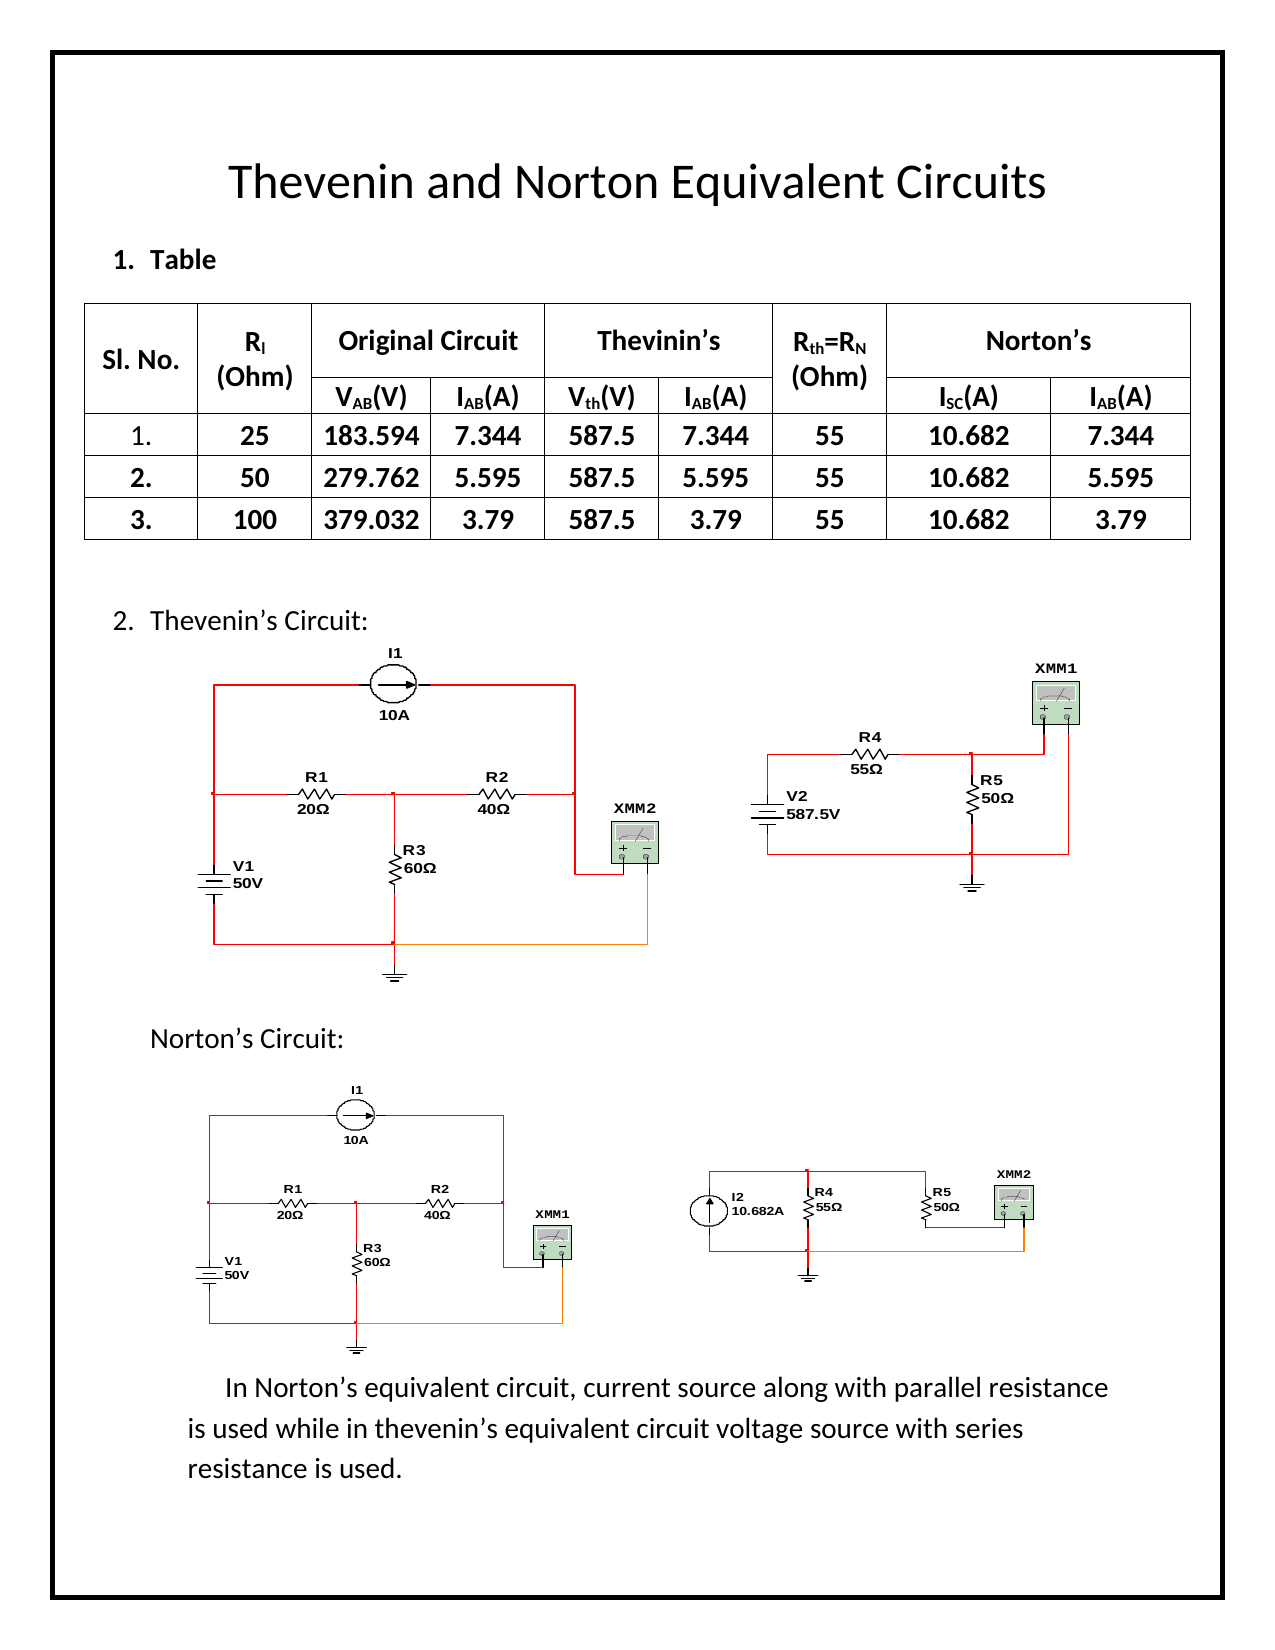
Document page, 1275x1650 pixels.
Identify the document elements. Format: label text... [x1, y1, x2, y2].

table_cell 5.595 [431, 456, 544, 497]
text Thevenin and Norton Equivalent Circuits [150, 150, 1125, 211]
list Table [112, 241, 1125, 277]
text Norton’s Circuit: [150, 1020, 1125, 1056]
table_cell 5.595 [659, 456, 772, 497]
table_cell VAB(V) [312, 378, 430, 413]
table_cell IAB(A) [1051, 378, 1190, 413]
table_cell ISC(A) [887, 378, 1050, 413]
table_cell 379.032 [312, 498, 430, 539]
table_cell 587.5 [545, 456, 658, 497]
table_cell 3. [85, 498, 197, 539]
table_header Original Circuit [312, 304, 544, 377]
table_cell 5.595 [1051, 456, 1190, 497]
table_header Rth=RN (Ohm) [773, 304, 886, 413]
table_cell 7.344 [1051, 414, 1190, 455]
table_cell 10.682 [887, 414, 1050, 455]
table_cell 100 [198, 498, 311, 539]
table_cell 1. [85, 414, 197, 455]
table_cell 587.5 [545, 498, 658, 539]
table_cell 279.762 [312, 456, 430, 497]
table_cell 3.79 [431, 498, 544, 539]
table_cell 10.682 [887, 498, 1050, 539]
table_header Rl (Ohm) [198, 304, 311, 413]
table_cell 50 [198, 456, 311, 497]
table_cell IAB(A) [659, 378, 772, 413]
table_cell 55 [773, 456, 886, 497]
table_cell 10.682 [887, 456, 1050, 497]
list Thevenin’s Circuit: [112, 602, 1125, 637]
table_cell 7.344 [431, 414, 544, 455]
table_cell 183.594 [312, 414, 430, 455]
table_header Sl. No. [85, 304, 197, 413]
table_cell 55 [773, 414, 886, 455]
table_cell 55 [773, 498, 886, 539]
table_header Thevinin’s [545, 304, 772, 377]
table_cell 2. [85, 456, 197, 497]
table_cell 587.5 [545, 414, 658, 455]
table_cell 7.344 [659, 414, 772, 455]
table_cell 3.79 [1051, 498, 1190, 539]
list In Norton’s equivalent circuit, current source along with parallel resistance is used while in thevenin’s equivalent circuit voltage source with series resistance is used. [187, 1369, 1125, 1486]
table_cell Vth(V) [545, 378, 658, 413]
table_cell 25 [198, 414, 311, 455]
table_cell IAB(A) [431, 378, 544, 413]
table_header Norton’s [887, 304, 1190, 377]
table_cell 3.79 [659, 498, 772, 539]
